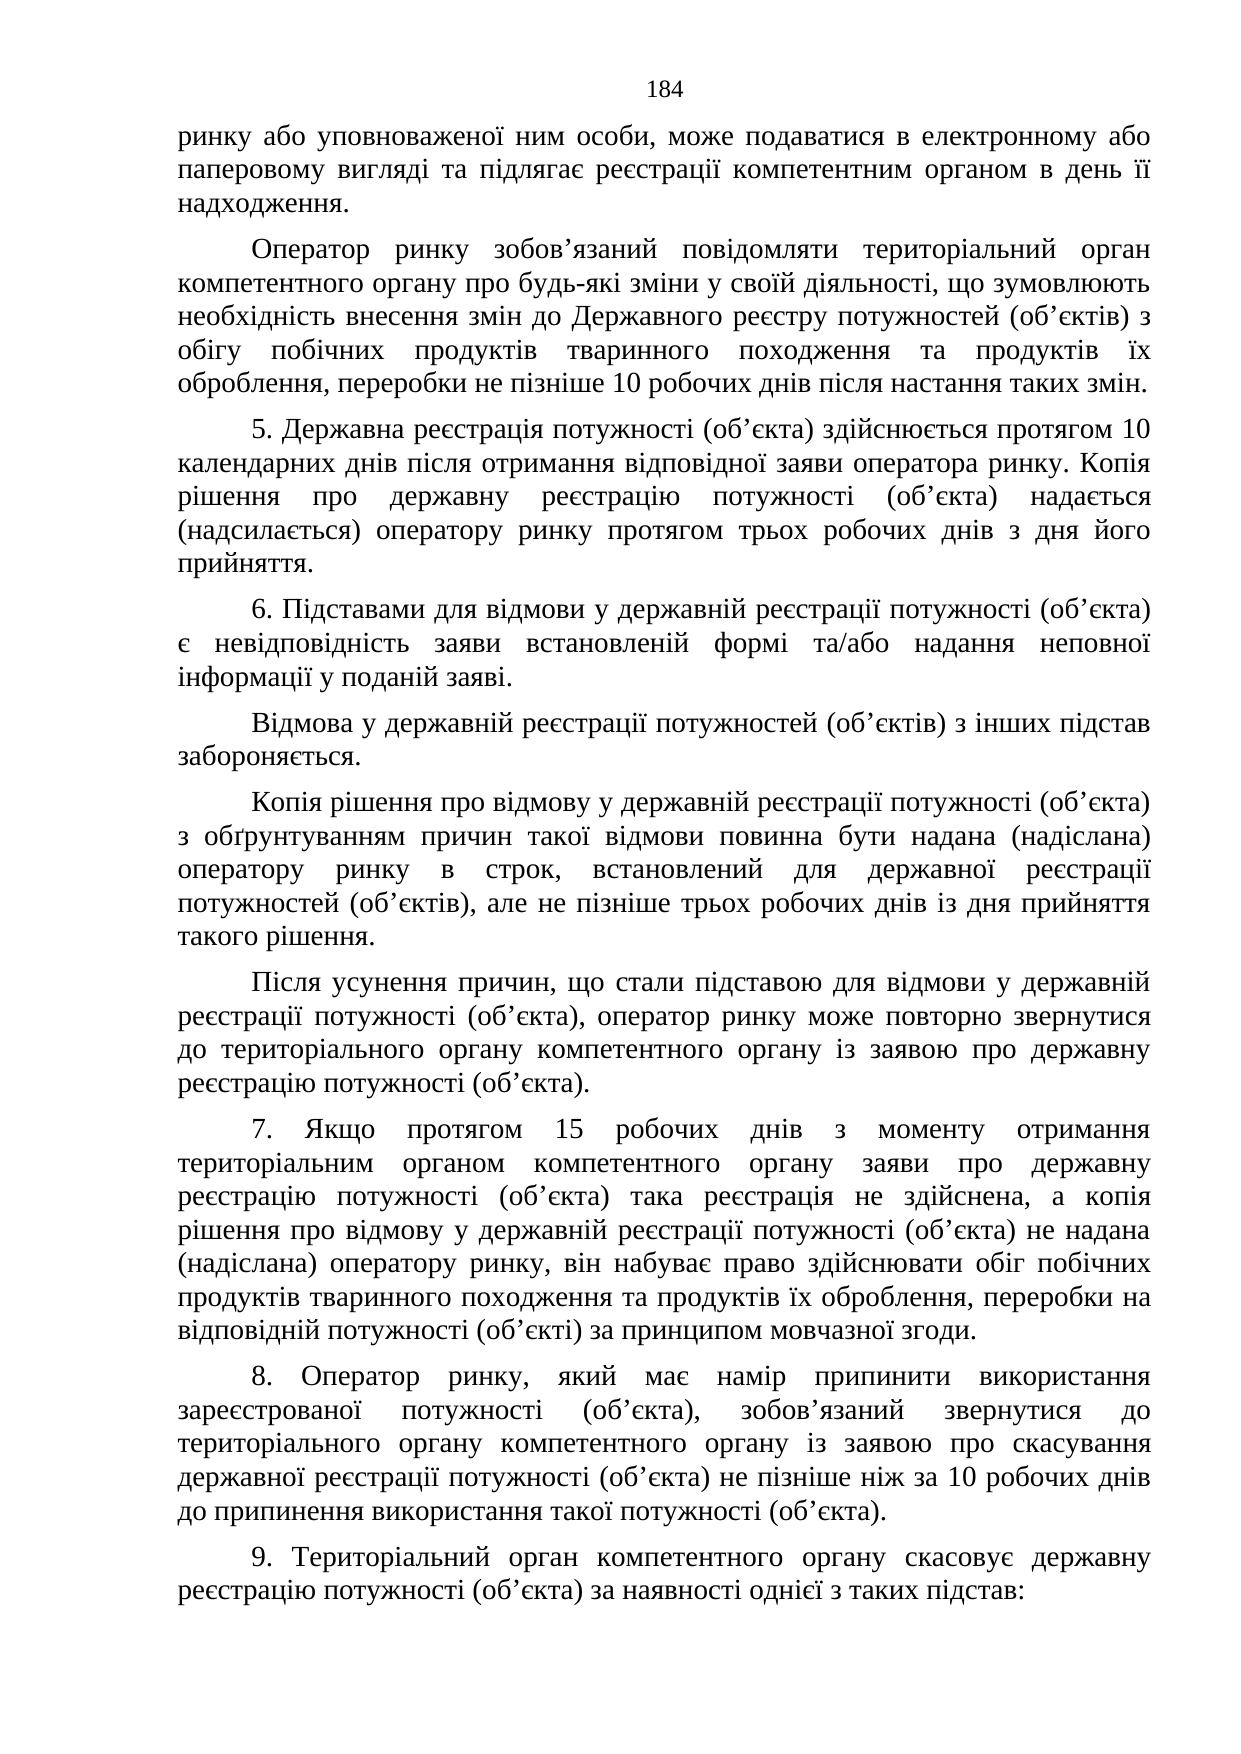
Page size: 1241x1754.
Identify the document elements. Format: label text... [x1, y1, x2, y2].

text 6. Підставами для відмови у державній реєстрації потужності (об’єкта) є невідповідність заяви встановленій формі та/або надання неповної інформації у поданій заяві. [177, 592, 1152, 692]
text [177, 118, 1152, 219]
text 5. Державна реєстрація потужності (об’єкта) здійснюється протягом 10 календарних днів після отримання відповідної заяви оператора ринку. Копія рішення про державну реєстрацію потужності (об’єкта) надається (надсилається) оператору ринку протягом трьох робочих днів з дня його прийняття. [177, 411, 1152, 579]
text Оператор ринку зобов’язаний повідомляти територіальний орган компетентного органу про будь-які зміни у своїй діяльності, що зумовлюють необхідність внесення змін до Державного реєстру потужностей (об’єктів) з обігу побічних продуктів тваринного походження та продуктів їх оброблення, переробки не пізніше 10 робочих днів після настання таких змін. [177, 231, 1152, 399]
text 9. Територіальний орган компетентного органу скасовує державну реєстрацію потужності (об’єкта) за наявності однієї з таких підстав: [177, 1539, 1152, 1606]
text 8. Оператор ринку, який має намір припинити використання зареєстрованої потужності (об’єкта), зобов’язаний звернутися до територіального органу компетентного органу із заявою про скасування державної реєстрації потужності (об’єкта) не пізніше ніж за 10 робочих днів до припинення використання такої потужності (об’єкта). [177, 1358, 1152, 1526]
text Після усунення причин, що стали підставою для відмови у державній реєстрації потужності (об’єкта), оператор ринку може повторно звернутися до територіального органу компетентного органу із заявою про державну реєстрацію потужності (об’єкта). [177, 964, 1152, 1099]
text Копія рішення про відмову у державній реєстрації потужності (об’єкта) з обґрунтуванням причин такої відмови повинна бути надана (надіслана) оператору ринку в строк, встановлений для державної реєстрації потужностей (об’єктів), але не пізніше трьох робочих днів із дня прийняття такого рішення. [177, 784, 1152, 952]
text 7. Якщо протягом 15 робочих днів з моменту отримання територіальним органом компетентного органу заяви про державну реєстрацію потужності (об’єкта) така реєстрація не здійснена, а копія рішення про відмову у державній реєстрації потужності (об’єкта) не надана (надіслана) оператору ринку, він набуває право здійснювати обіг побічних продуктів тваринного походження та продуктів їх оброблення, переробки на відповідній потужності (об’єкті) за принципом мовчазної згоди. [177, 1111, 1152, 1346]
text Відмова у державній реєстрації потужностей (об’єктів) з інших підстав забороняється. [177, 705, 1152, 772]
